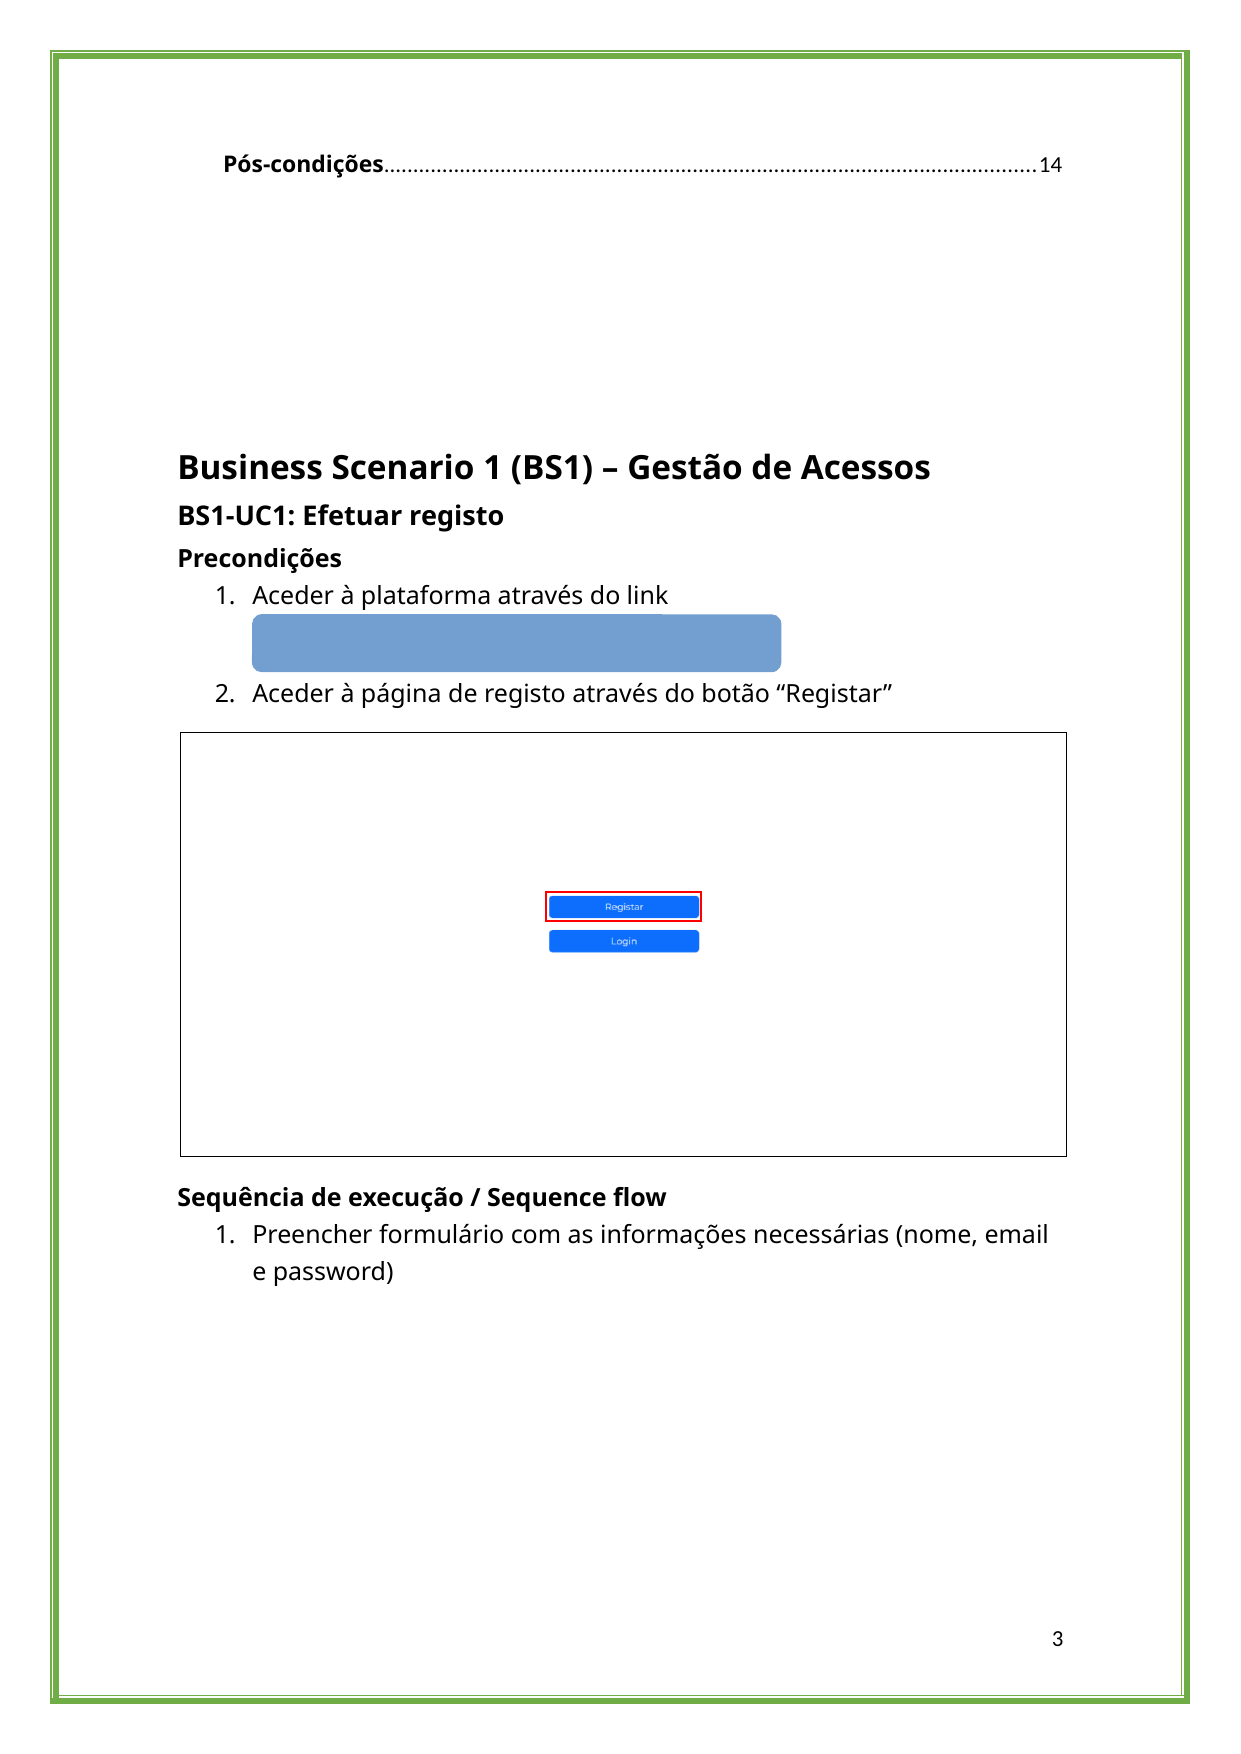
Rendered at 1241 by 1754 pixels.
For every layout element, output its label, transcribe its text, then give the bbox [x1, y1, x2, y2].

list Preencher formulário com as informações necessárias (nome, email e password) [214, 1216, 1063, 1287]
list Aceder à página de registo através do botão “Registar” [214, 676, 1063, 710]
picture [181, 733, 1066, 1156]
subtitle Sequência de execução / Sequence flow [177, 1180, 1063, 1214]
subtitle Precondições [177, 541, 1063, 575]
list Aceder à plataforma através do link [214, 578, 1063, 612]
subtitle BS1-UC1: Efetuar registo [177, 497, 1063, 534]
subtitle Business Scenario 1 (BS1) – Gestão de Acessos [177, 444, 1063, 489]
